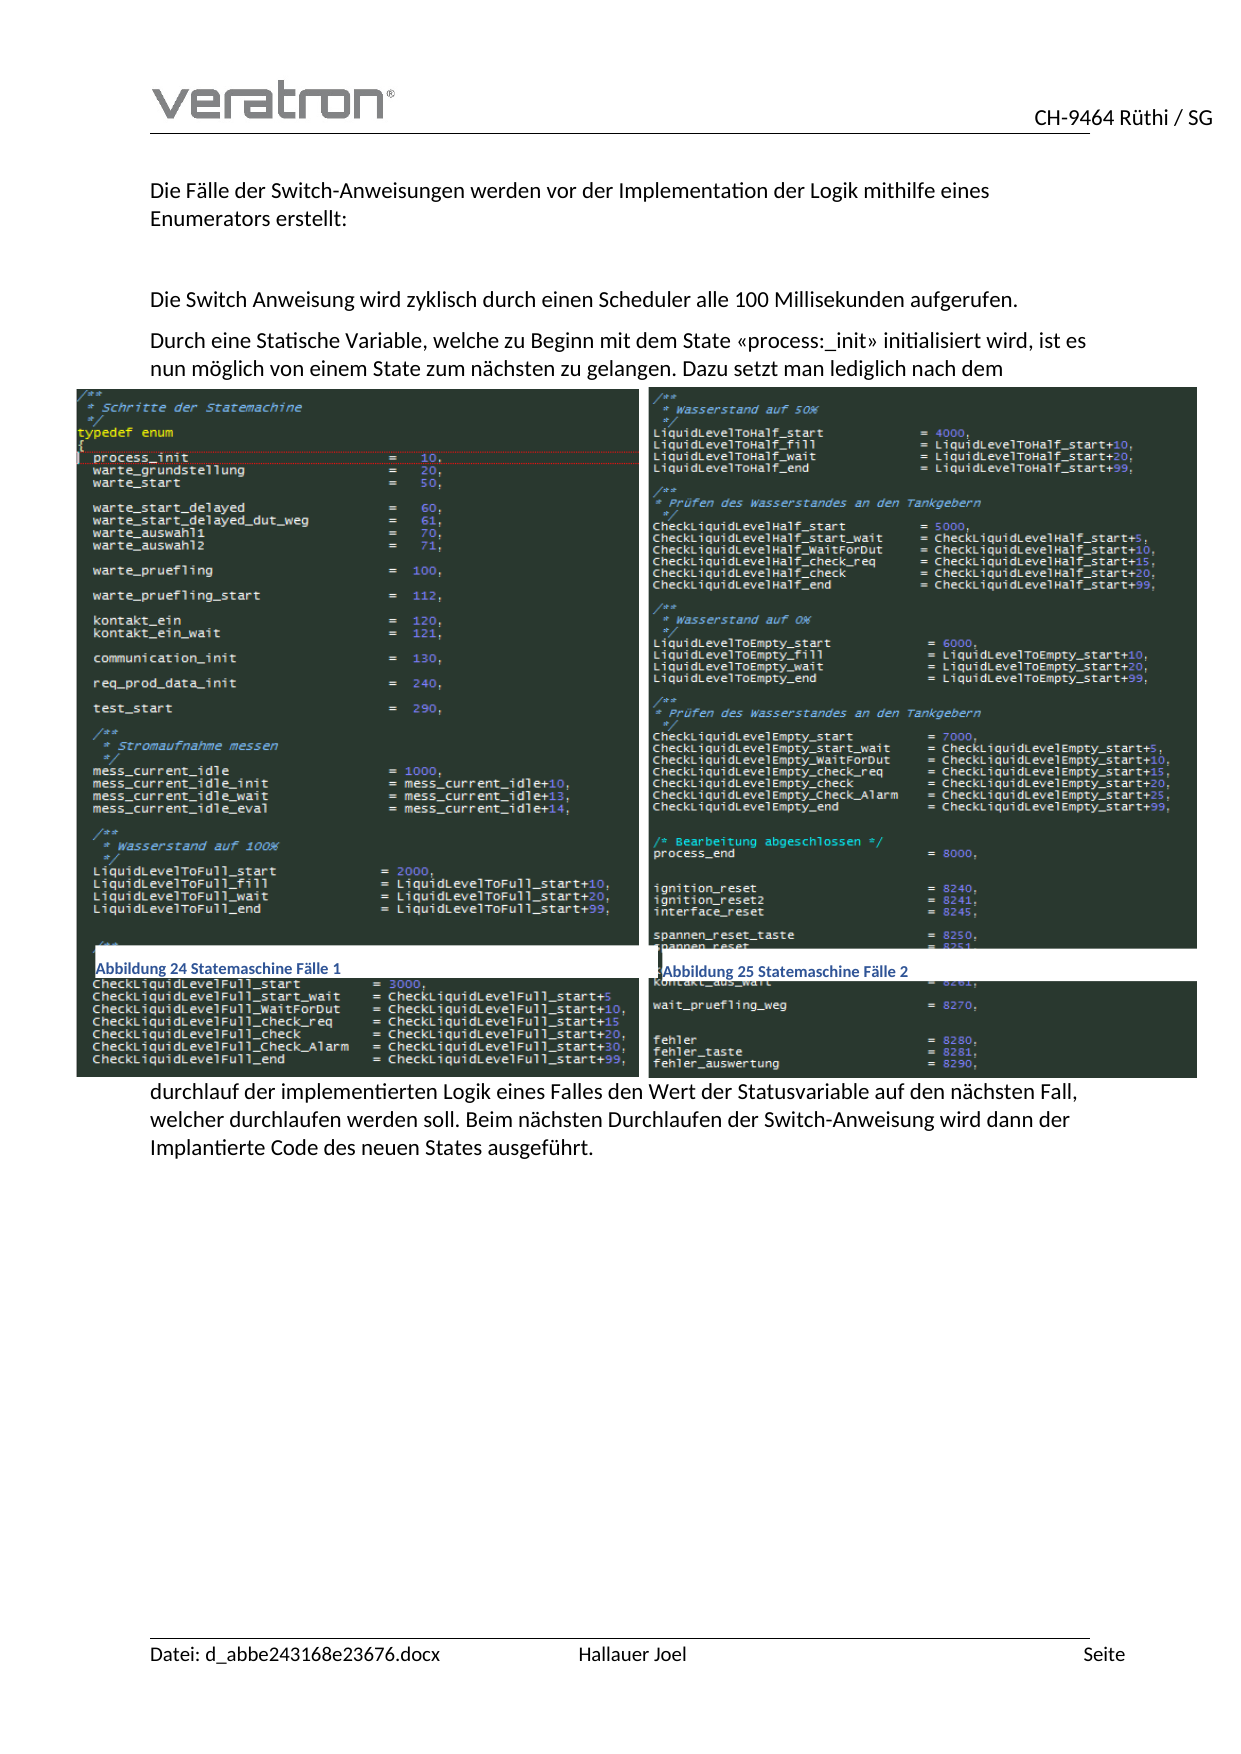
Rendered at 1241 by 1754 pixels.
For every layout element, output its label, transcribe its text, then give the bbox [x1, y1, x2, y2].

text Die Switch Anweisung wird zyklisch durch einen Scheduler alle 100 Millisekunden aufgerufen. [150, 285, 1090, 313]
text Die Fälle der Switch-Anweisungen werden vor der Implementation der Logik mithilfe eines Enumerators erstellt: [150, 176, 1090, 232]
picture [146, 75, 399, 123]
text Durch eine Statische Variable, welche zu Beginn mit dem State «process:_init» initialisiert wird, ist es nun möglich von einem State zum nächsten zu gelangen. Dazu setzt man lediglich nach dem durchlauf der implementierten Logik eines Falles den Wert der Statusvariable auf den nächsten Fall, welcher durchlaufen werden soll. Beim nächsten Durchlaufen der Switch-Anweisung wird dann der Implantierte Code des neuen States ausgeführt. [150, 978, 1090, 1161]
text Durch eine Statische Variable, welche zu Beginn mit dem State «process:_init» initialisiert wird, ist es nun möglich von einem State zum nächsten zu gelangen. Dazu setzt man lediglich nach dem durchlauf der implementierten Logik eines Falles den Wert der Statusvariable auf den nächsten Fall, welcher durchlaufen werden soll. Beim nächsten Durchlaufen der Switch-Anweisung wird dann der Implantierte Code des neuen States ausgeführt. [150, 326, 1090, 945]
picture [648, 387, 1197, 1078]
picture [76, 389, 639, 1077]
